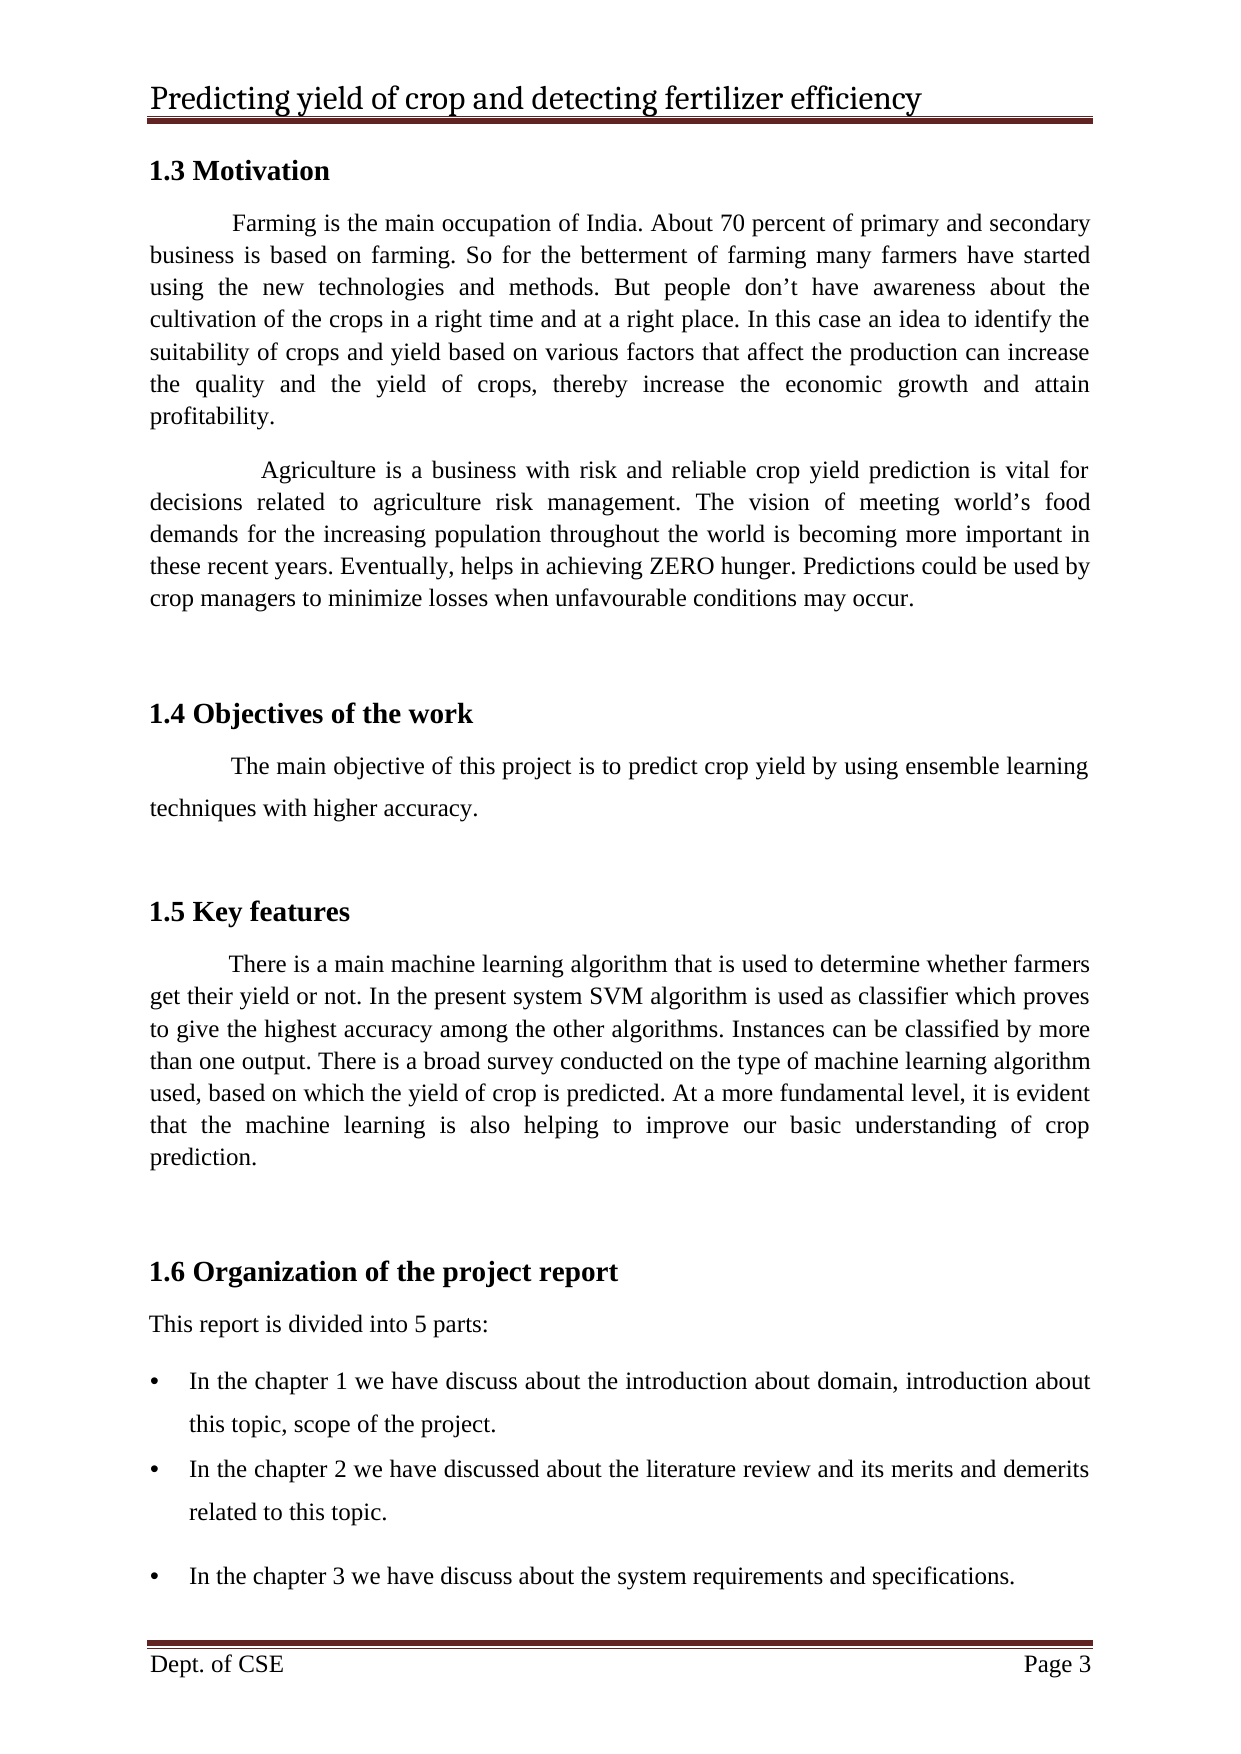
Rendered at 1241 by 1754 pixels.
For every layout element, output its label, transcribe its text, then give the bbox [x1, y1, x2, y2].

subtitle 1.4 Objectives of the work [148, 696, 1091, 729]
subtitle 1.6 Organization of the project report [148, 1254, 1091, 1288]
list In the chapter 2 we have discussed about the literature review and its merits and demerits related to this topic. [150, 1453, 1091, 1526]
text Agriculture is a business with risk and reliable crop yield prediction is vital for decisions related to agriculture risk management. The vision of meeting world’s food demands for the increasing population throughout the world is becoming more important in these recent years. Eventually, helps in achieving ZERO hunger. Predictions could be used by crop managers to minimize losses when unfavourable conditions may occur. [148, 455, 1091, 612]
list In the chapter 3 we have discuss about the system requirements and specifications. [150, 1561, 1091, 1590]
subtitle 1.5 Key features [148, 894, 1091, 928]
list In the chapter 1 we have discuss about the introduction about domain, introduction about this topic, scope of the project. [150, 1366, 1091, 1438]
text The main objective of this project is to predict crop yield by using ensemble learning techniques with higher accuracy. [148, 751, 1091, 822]
text This report is divided into 5 parts: [148, 1309, 1091, 1338]
text There is a main machine learning algorithm that is used to determine whether farmers get their yield or not. In the present system SVM algorithm is used as classifier which proves to give the highest accuracy among the other algorithms. Instances can be classified by more than one output. There is a broad survey conducted on the type of machine learning algorithm used, based on which the yield of crop is predicted. At a more fundamental level, it is evident that the machine learning is also helping to improve our basic understanding of crop prediction. [148, 949, 1091, 1171]
text Farming is the main occupation of India. About 70 percent of primary and secondary business is based on farming. So for the betterment of farming many farmers have started using the new technologies and methods. But people don’t have awareness about the cultivation of the crops in a right time and at a right place. In this case an idea to identify the suitability of crops and yield based on various factors that affect the production can increase the quality and the yield of crops, thereby increase the economic growth and attain profitability. [148, 208, 1091, 430]
subtitle 1.3 Motivation [148, 153, 1091, 186]
